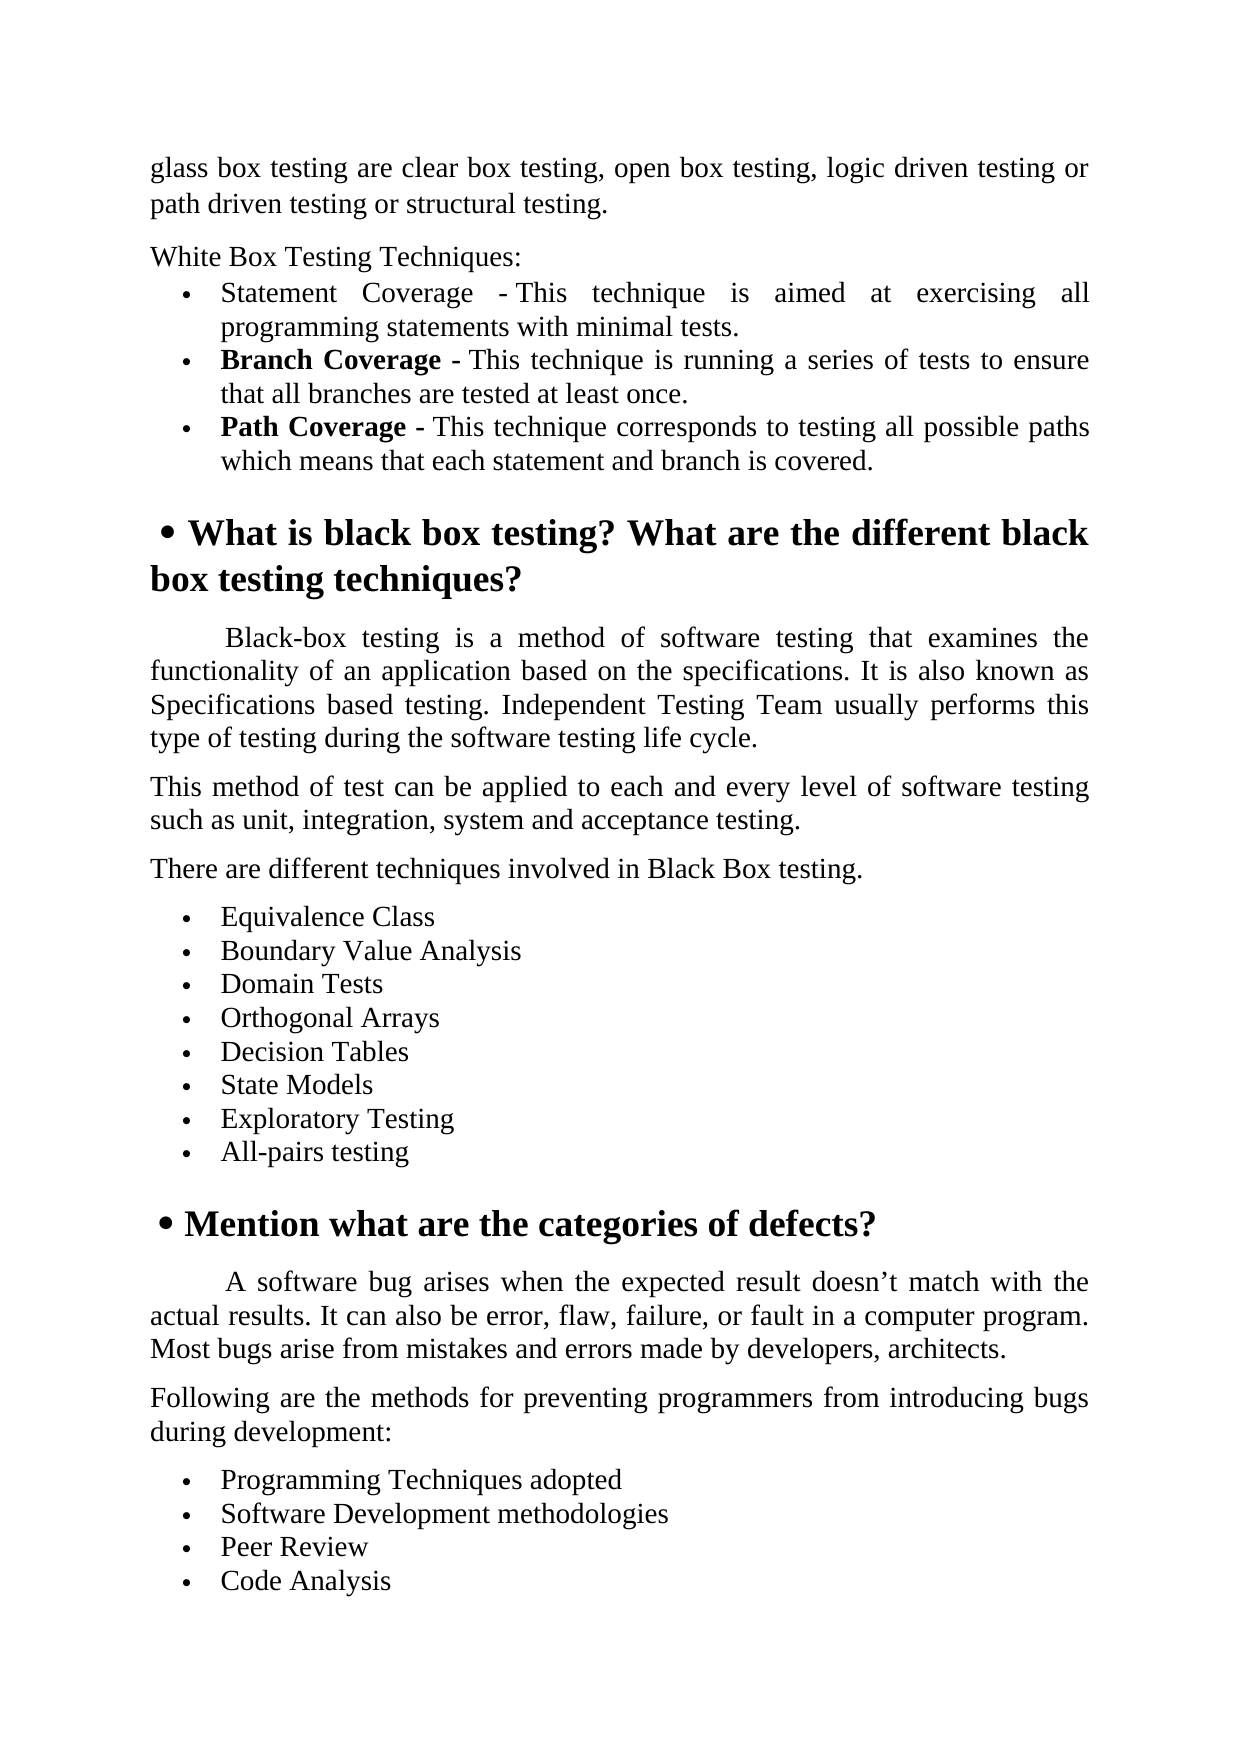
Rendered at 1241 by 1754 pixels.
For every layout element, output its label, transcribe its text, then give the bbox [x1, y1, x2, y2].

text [150, 183, 1090, 220]
list Branch Coverage - This technique is running a series of tests to ensure that all branches are tested at least once. [183, 342, 1090, 409]
list Orthogonal Arrays [183, 1000, 1090, 1034]
text A software bug arises when the expected result doesn’t match with the actual results. It can also be error, flaw, failure, or fault in a computer program. Most bugs arise from mistakes and errors made by developers, architects. [150, 1264, 1090, 1365]
text Mention what are the categories of defects? [150, 1201, 1090, 1244]
list Peer Review [183, 1529, 1090, 1563]
text There are different techniques involved in Black Box testing. [150, 851, 1090, 884]
list All-pairs testing [183, 1134, 1090, 1168]
list Path Coverage - This technique corresponds to testing all possible paths which means that each statement and branch is covered. [183, 409, 1090, 476]
list Software Development methodologies [183, 1496, 1090, 1529]
list State Models [183, 1067, 1090, 1101]
subtitle White Box Testing Techniques: [150, 239, 1090, 272]
list Exploratory Testing [183, 1101, 1090, 1134]
list Boundary Value Analysis [183, 933, 1090, 967]
list Domain Tests [183, 967, 1090, 1000]
list Statement Coverage - This technique is aimed at exercising all programming statements with minimal tests. [183, 275, 1090, 342]
text Black-box testing is a method of software testing that examines the functionality of an application based on the specifications. It is also known as Specifications based testing. Independent Testing Team usually performs this type of testing during the software testing life cycle. [150, 620, 1090, 754]
text What is black box testing? What are the different black box testing techniques? [150, 510, 1090, 599]
list Code Analysis [183, 1563, 1090, 1596]
list Programming Techniques adopted [183, 1462, 1090, 1496]
list Decision Tables [183, 1034, 1090, 1067]
text Following are the methods for preventing programmers from introducing bugs during development: [150, 1380, 1090, 1447]
list Equivalence Class [183, 899, 1090, 933]
text This method of test can be applied to each and every level of software testing such as unit, integration, system and acceptance testing. [150, 769, 1090, 836]
